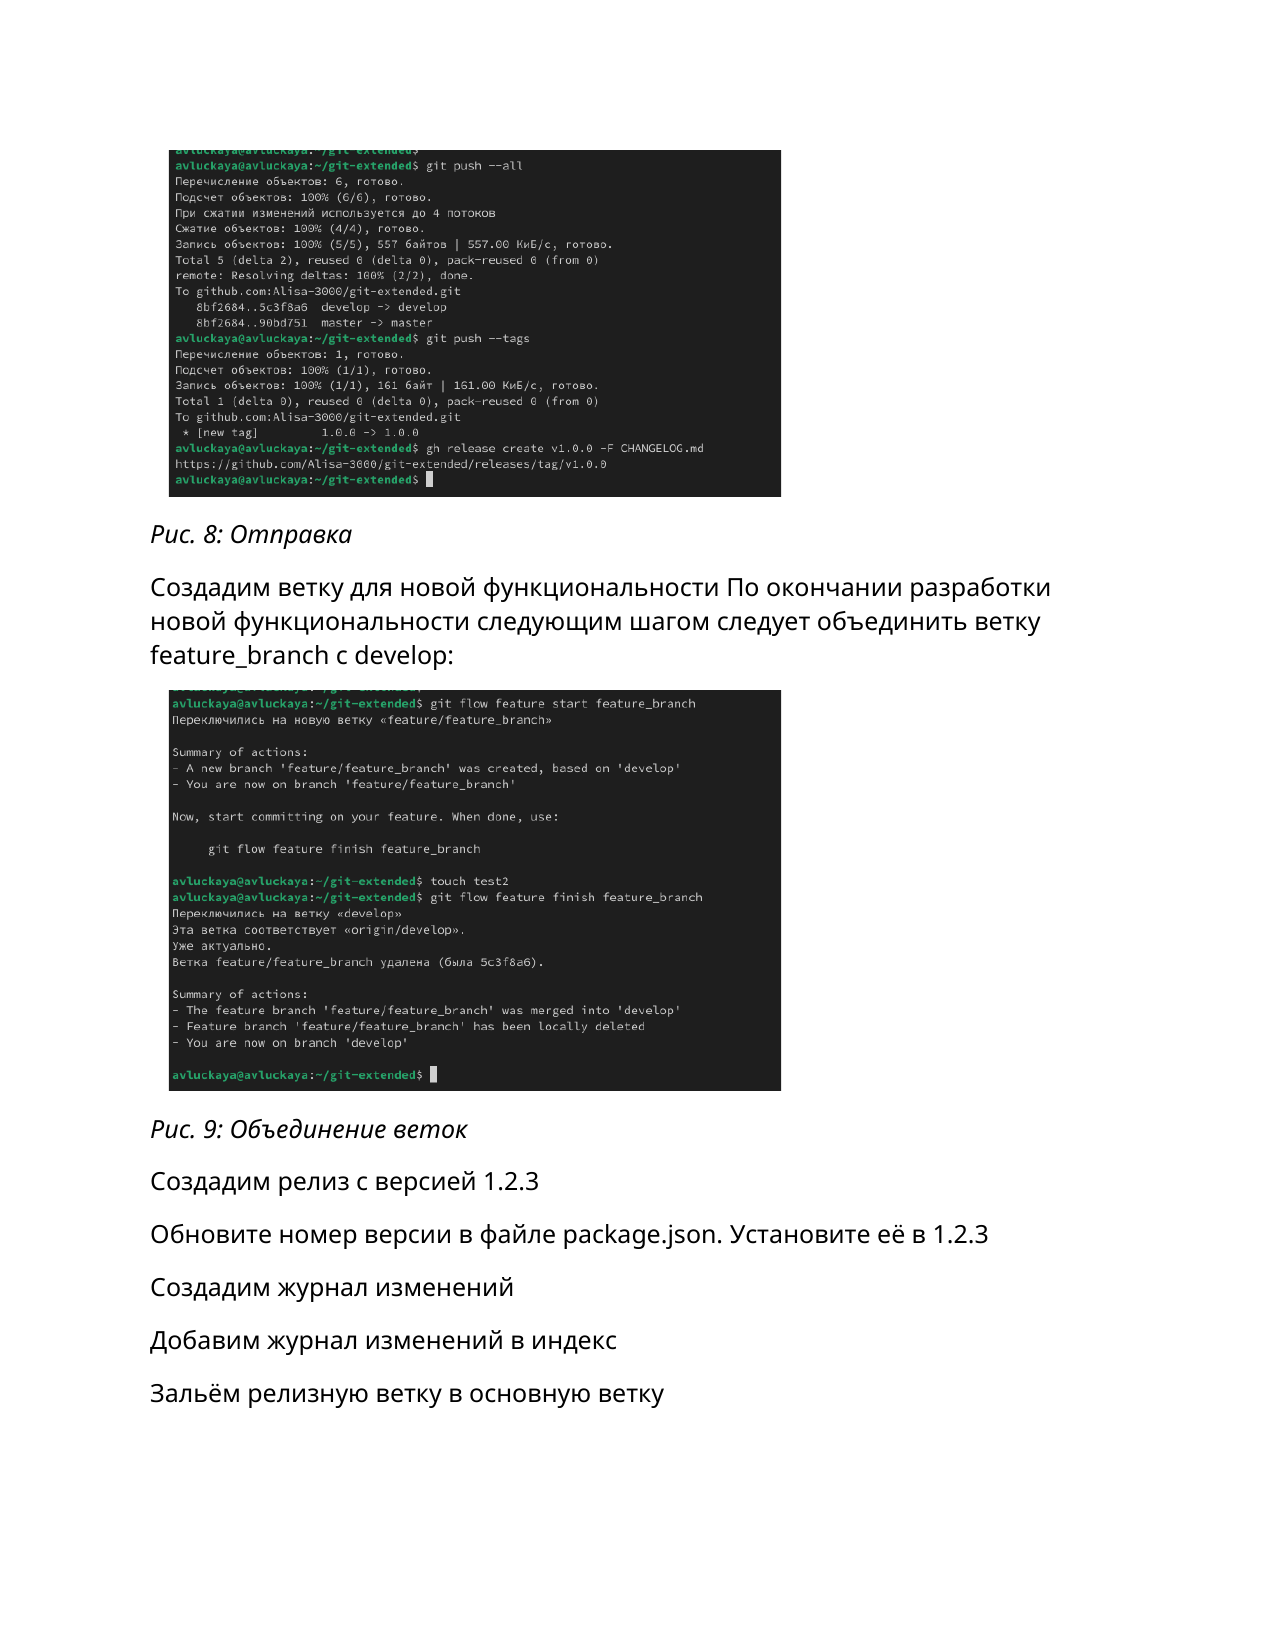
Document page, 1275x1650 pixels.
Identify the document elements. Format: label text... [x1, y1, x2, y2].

text Добавим журнал изменений в индекс [150, 1322, 1125, 1357]
text Обновите номер версии в файле package.json. Установите её в 1.2.3 [150, 1217, 1125, 1251]
text Создадим релиз с версией 1.2.3 [150, 1164, 1125, 1198]
text Рис. 9: Объединение веток [150, 1111, 1125, 1145]
text Рис. 8: Отправка [150, 517, 1125, 551]
picture [168, 150, 782, 497]
text Зальём релизную ветку в основную ветку [150, 1375, 1125, 1409]
text Создадим журнал изменений [150, 1270, 1125, 1304]
picture [168, 690, 782, 1091]
text Создадим ветку для новой функциональности По окончании разработки новой функциональности следующим шагом следует объединить ветку feature_branch c develop: [150, 570, 1125, 672]
